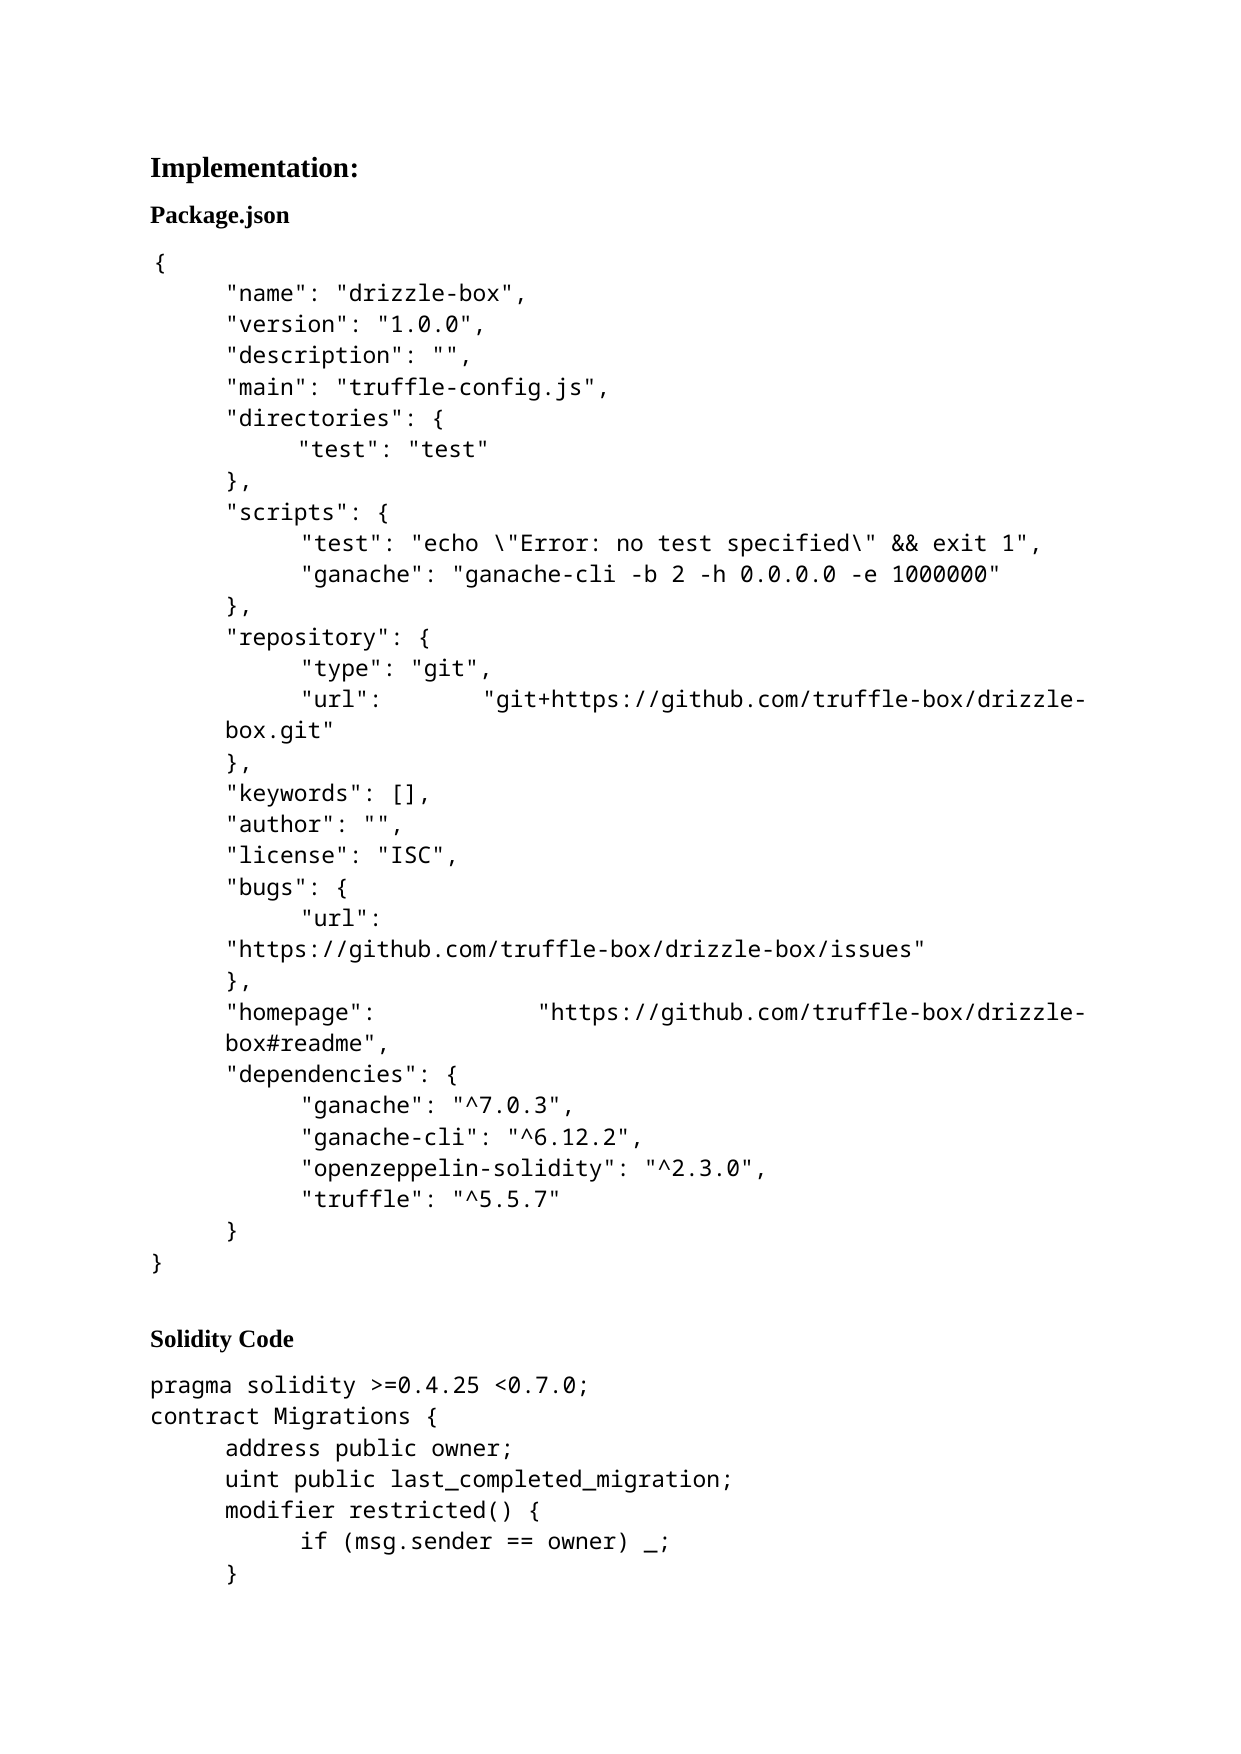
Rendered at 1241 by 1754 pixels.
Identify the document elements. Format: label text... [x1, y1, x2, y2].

text } [150, 1214, 1087, 1246]
text address public owner; [150, 1432, 1087, 1463]
text "test": "echo \"Error: no test specified\" && exit 1", [225, 527, 1087, 558]
text }, [150, 589, 1087, 621]
text "version": "1.0.0", [153, 308, 1087, 339]
text "keywords": [], [225, 777, 1087, 808]
text } [150, 1557, 1087, 1588]
text "ganache-cli": "^6.12.2", [225, 1121, 1087, 1152]
text } [150, 1246, 1087, 1277]
text "name": "drizzle-box", [153, 277, 1087, 308]
text "description": "", [153, 339, 1087, 371]
text "url": "git+https://github.com/truffle-box/drizzle-box.git" [225, 683, 1087, 746]
text if (msg.sender == owner) _; [225, 1525, 1087, 1557]
text "license": "ISC", [225, 839, 1087, 871]
text }, [225, 964, 1087, 996]
text "dependencies": { [225, 1058, 1087, 1089]
text Package.json [150, 200, 1087, 229]
text contract Migrations { [150, 1400, 1087, 1432]
text "repository": { [225, 621, 1087, 652]
text { [153, 246, 1087, 277]
text }, [150, 746, 1087, 777]
text Solidity Code [150, 1324, 1087, 1352]
text modifier restricted() { [150, 1494, 1087, 1525]
text "openzeppelin-solidity": "^2.3.0", [225, 1152, 1087, 1183]
text "scripts": { [225, 496, 1087, 527]
text "ganache": "ganache-cli -b 2 -h 0.0.0.0 -e 1000000" [225, 558, 1087, 589]
text "truffle": "^5.5.7" [225, 1183, 1087, 1214]
text "url": "https://github.com/truffle-box/drizzle-box/issues" [225, 902, 1087, 964]
text "main": "truffle-config.js", [153, 371, 1087, 402]
text pragma solidity >=0.4.25 <0.7.0; [150, 1369, 1087, 1400]
text "test": "test" [225, 433, 1087, 464]
text "author": "", [225, 808, 1087, 839]
text uint public last_completed_migration; [150, 1463, 1087, 1494]
text "directories": { [153, 402, 1087, 433]
text }, [225, 464, 1087, 496]
text "bugs": { [225, 871, 1087, 902]
text Implementation: [150, 150, 1087, 183]
text "ganache": "^7.0.3", [225, 1089, 1087, 1121]
text "homepage": "https://github.com/truffle-box/drizzle-box#readme", [225, 996, 1087, 1058]
text "type": "git", [225, 652, 1087, 683]
